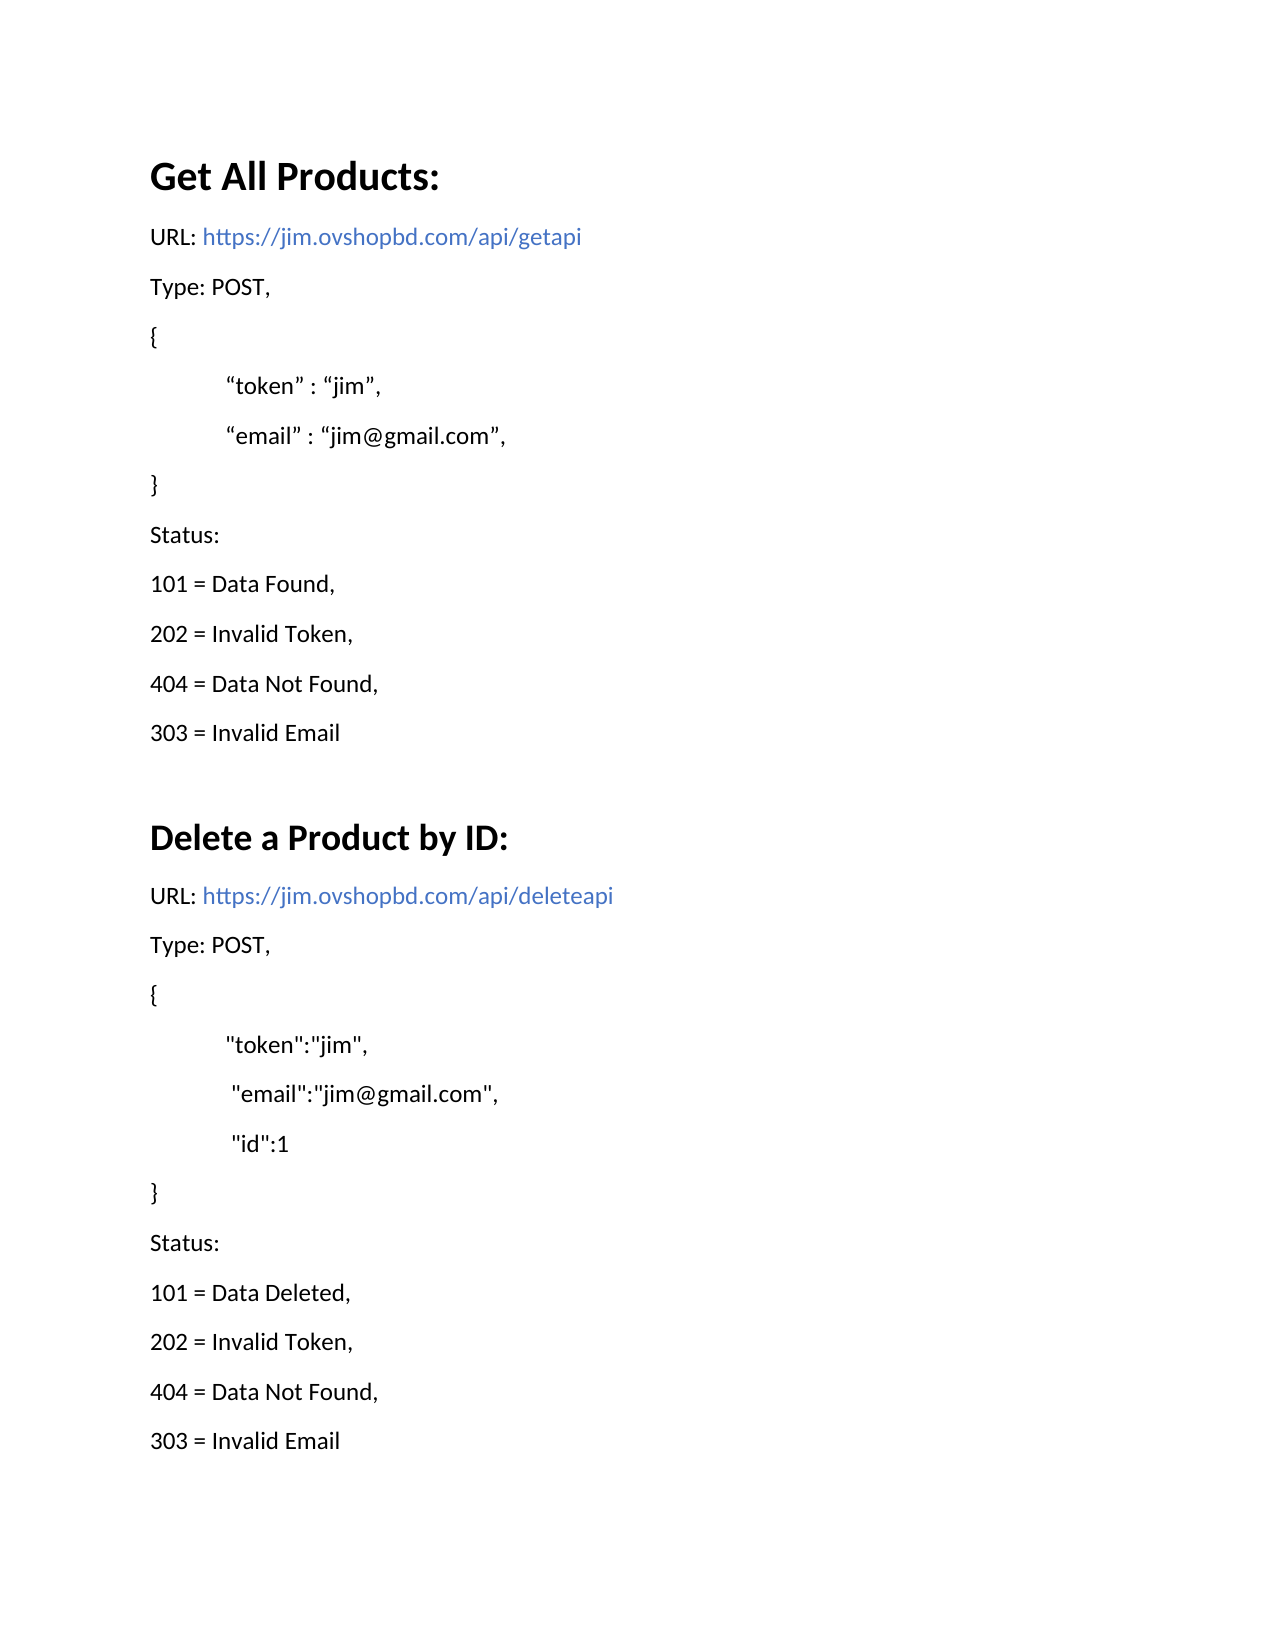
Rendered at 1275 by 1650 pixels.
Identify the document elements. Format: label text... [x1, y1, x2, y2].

text 303 = Invalid Email [150, 1425, 1125, 1456]
text 404 = Data Not Found, [150, 1376, 1125, 1406]
text { [150, 321, 1125, 351]
text { [150, 979, 1125, 1010]
text "token":"jim", [150, 1029, 1125, 1059]
text } [150, 469, 1125, 500]
text “email” : “jim@gmail.com”, [150, 420, 1125, 450]
text 202 = Invalid Token, [150, 618, 1125, 649]
text 101 = Data Deleted, [150, 1277, 1125, 1307]
text URL: https://jim.ovshopbd.com/api/getapi [150, 222, 1125, 252]
text 404 = Data Not Found, [150, 668, 1125, 698]
text URL: https://jim.ovshopbd.com/api/deleteapi [150, 880, 1125, 911]
text "email":"jim@gmail.com", [150, 1078, 1125, 1109]
text "id":1 [150, 1128, 1125, 1158]
text Get All Products: [150, 150, 1125, 201]
text Status: [150, 519, 1125, 549]
text } [150, 1177, 1125, 1208]
text Type: POST, [150, 271, 1125, 302]
text 202 = Invalid Token, [150, 1326, 1125, 1357]
text Type: POST, [150, 929, 1125, 960]
text 101 = Data Found, [150, 569, 1125, 599]
text “token” : “jim”, [150, 370, 1125, 401]
text Delete a Product by ID: [150, 814, 1125, 860]
text Status: [150, 1227, 1125, 1258]
text 303 = Invalid Email [150, 717, 1125, 748]
